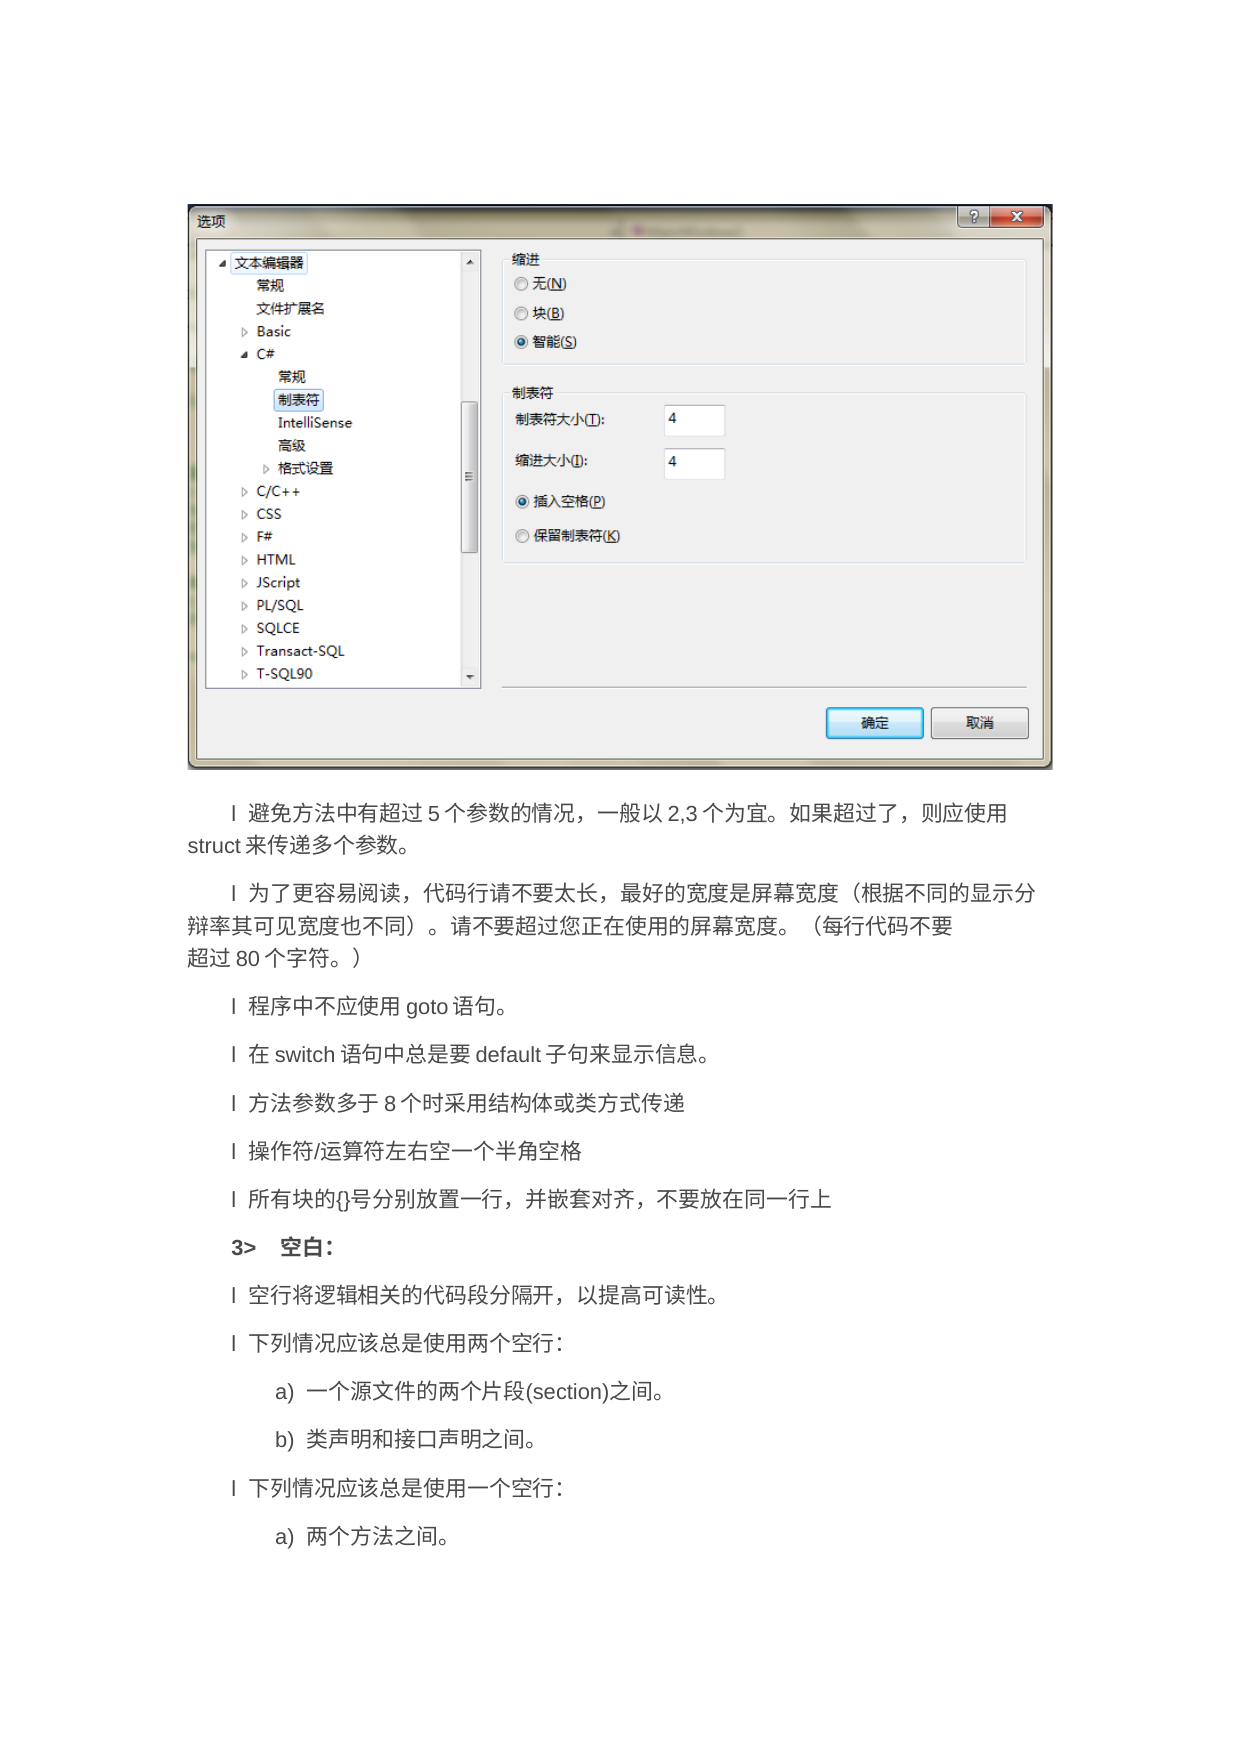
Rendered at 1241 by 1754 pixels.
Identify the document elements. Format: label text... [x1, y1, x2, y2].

text b) 类声明和接口声明之间。 [187, 1422, 1053, 1454]
text l 下列情况应该总是使用一个空行： [187, 1470, 1053, 1503]
text l 操作符/运算符左右空一个半角空格 [187, 1133, 1053, 1166]
text l 所有块的{}号分别放置一行，并嵌套对齐，不要放在同一行上 [187, 1181, 1053, 1214]
text l 下列情况应该总是使用两个空行： [187, 1326, 1053, 1358]
text l 方法参数多于8个时采用结构体或类方式传递 [187, 1085, 1053, 1118]
text l 为了更容易阅读，代码行请不要太长，最好的宽度是屏幕宽度（根据不同的显示分辩率其可见宽度也不同）。请不要超过您正在使用的屏幕宽度。（每行代码不要 超过80个字符。） [187, 876, 1053, 973]
text l 避免方法中有超过5个参数的情况，一般以2,3个为宜。如果超过了，则应使用struct来传递多个参数。 [187, 795, 1053, 860]
text a) 一个源文件的两个片段(section)之间。 [187, 1374, 1053, 1406]
text l 在switch语句中总是要default子句来显示信息。 [187, 1037, 1053, 1069]
text l 空行将逻辑相关的代码段分隔开，以提高可读性。 [187, 1278, 1053, 1310]
text a) 两个方法之间。 [187, 1518, 1053, 1551]
picture [187, 204, 1053, 770]
text 3> 空白： [187, 1229, 1053, 1262]
text l 程序中不应使用goto语句。 [187, 989, 1053, 1021]
